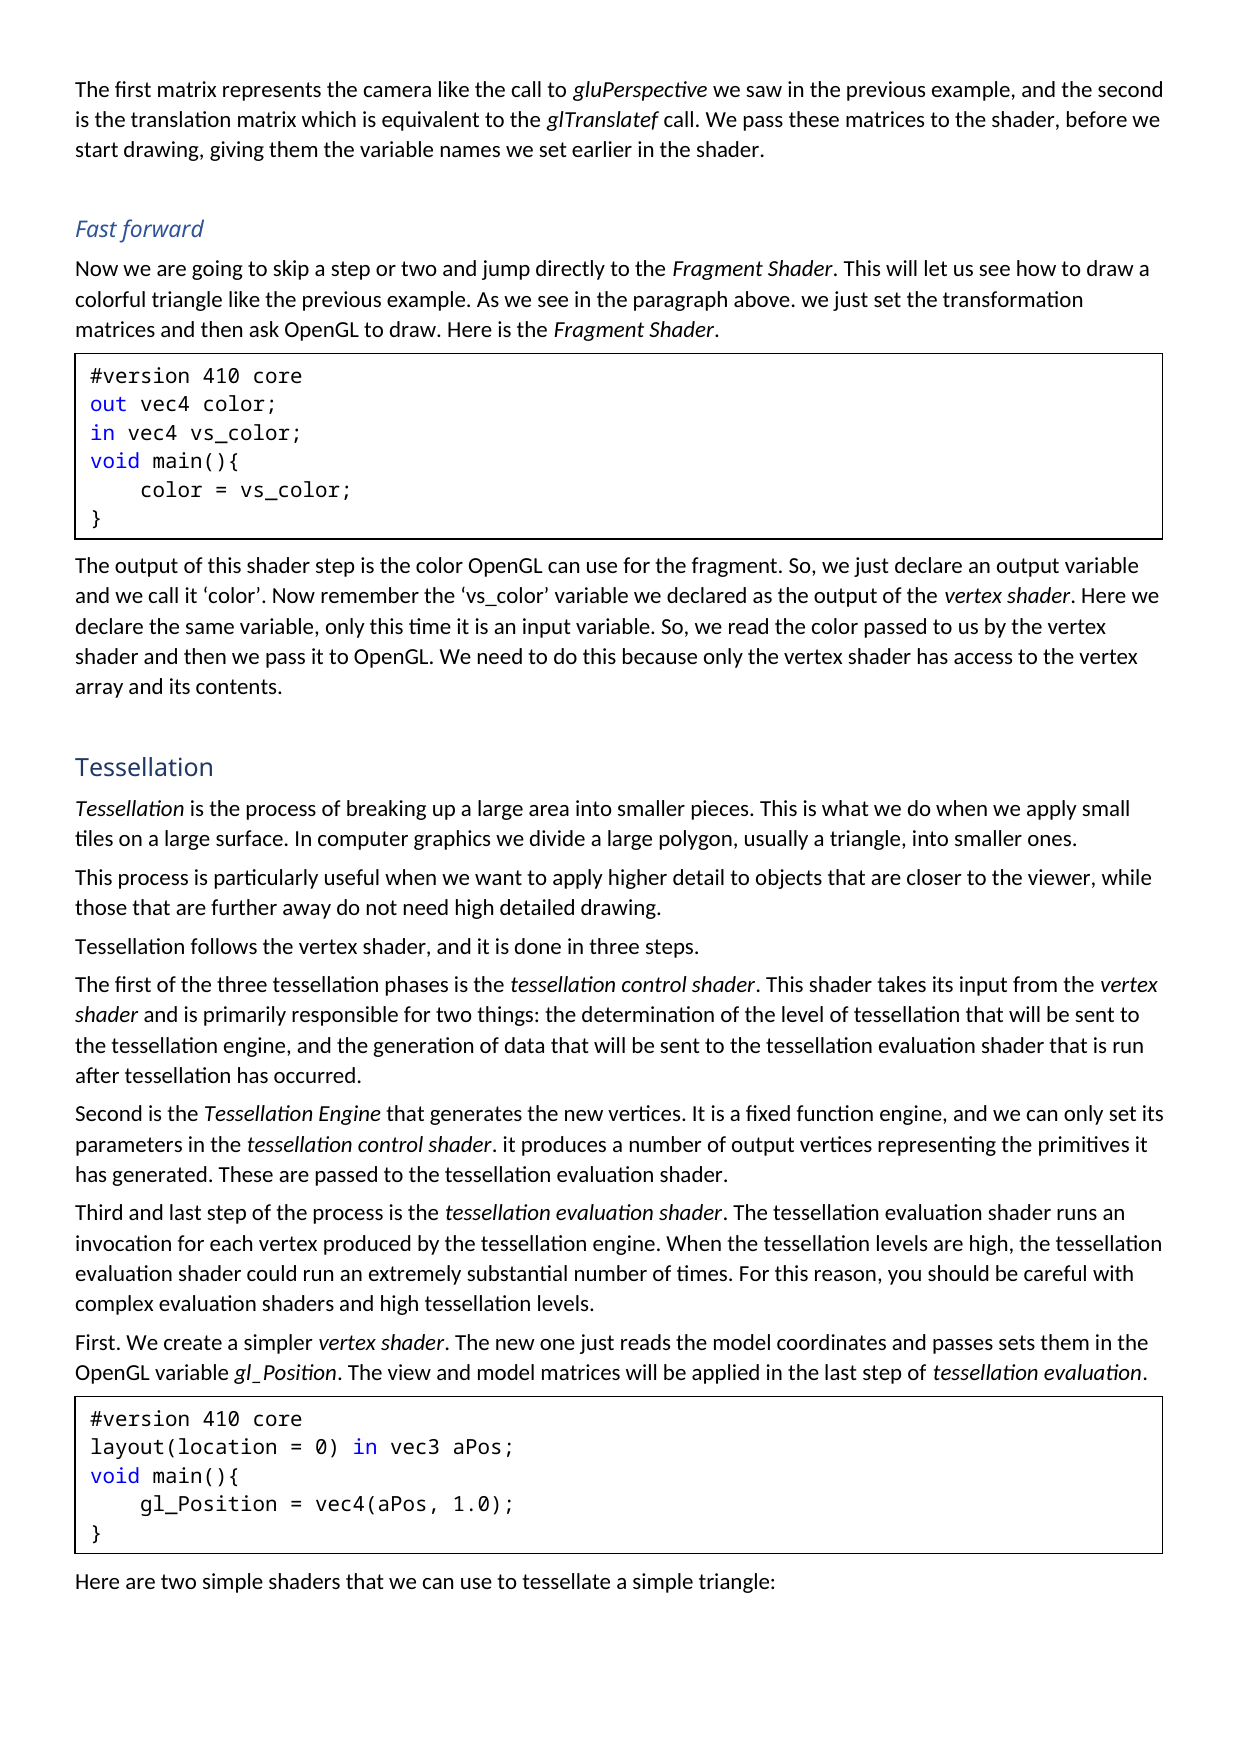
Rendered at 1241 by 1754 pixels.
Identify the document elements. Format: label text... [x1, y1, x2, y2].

text This process is particularly useful when we want to apply higher detail to objects that are closer to the viewer, while those that are further away do not need high detailed drawing. [75, 863, 1165, 921]
text Here are two simple shaders that we can use to tessellate a simple triangle: [75, 1567, 1165, 1595]
text Third and last step of the process is the tessellation evaluation shader. The tessellation evaluation shader runs an invocation for each vertex produced by the tessellation engine. When the tessellation levels are high, the tessellation evaluation shader could run an extremely substantial number of times. For this reason, you should be careful with complex evaluation shaders and high tessellation levels. [75, 1198, 1165, 1317]
subtitle Tessellation [75, 749, 1165, 783]
text The output of this shader step is the color OpenGL can use for the fragment. So, we just declare an output variable and we call it ‘color’. Now remember the ‘vs_color’ variable we declared as the output of the vertex shader. Here we declare the same variable, only this time it is an input variable. So, we read the color passed to us by the vertex shader and then we pass it to OpenGL. We need to do this because only the vertex shader has access to the vertex array and its contents. [75, 551, 1165, 700]
text Tessellation follows the vertex shader, and it is done in three steps. [75, 932, 1165, 960]
text Second is the Tessellation Engine that generates the new vertices. It is a fixed function engine, and we can only set its parameters in the tessellation control shader. it produces a number of output vertices representing the primitives it has generated. These are passed to the tessellation evaluation shader. [75, 1099, 1165, 1188]
text Tessellation is the process of breaking up a large area into smaller pieces. This is what we do when we apply small tiles on a large surface. In computer graphics we divide a large polygon, usually a triangle, into smaller ones. [75, 794, 1165, 853]
text First. We create a simpler vertex shader. The new one just reads the model coordinates and passes sets them in the OpenGL variable gl_Position. The view and model matrices will be applied in the last step of tessellation evaluation. [75, 1328, 1165, 1386]
text The first matrix represents the camera like the call to gluPerspective we saw in the previous example, and the second is the translation matrix which is equivalent to the glTranslatef call. We pass these matrices to the shader, before we start drawing, giving them the variable names we set earlier in the shader. [75, 75, 1165, 163]
text Now we are going to skip a step or two and jump directly to the Fragment Shader. This will let us see how to draw a colorful triangle like the previous example. As we see in the paragraph above. we just set the transformation matrices and then ask OpenGL to draw. Here is the Fragment Shader. [75, 254, 1165, 343]
subtitle Fast forward [75, 212, 1165, 244]
text The first of the three tessellation phases is the tessellation control shader. This shader takes its input from the vertex shader and is primarily responsible for two things: the determination of the level of tessellation that will be sent to the tessellation engine, and the generation of data that will be sent to the tessellation evaluation shader that is run after tessellation has occurred. [75, 970, 1165, 1089]
